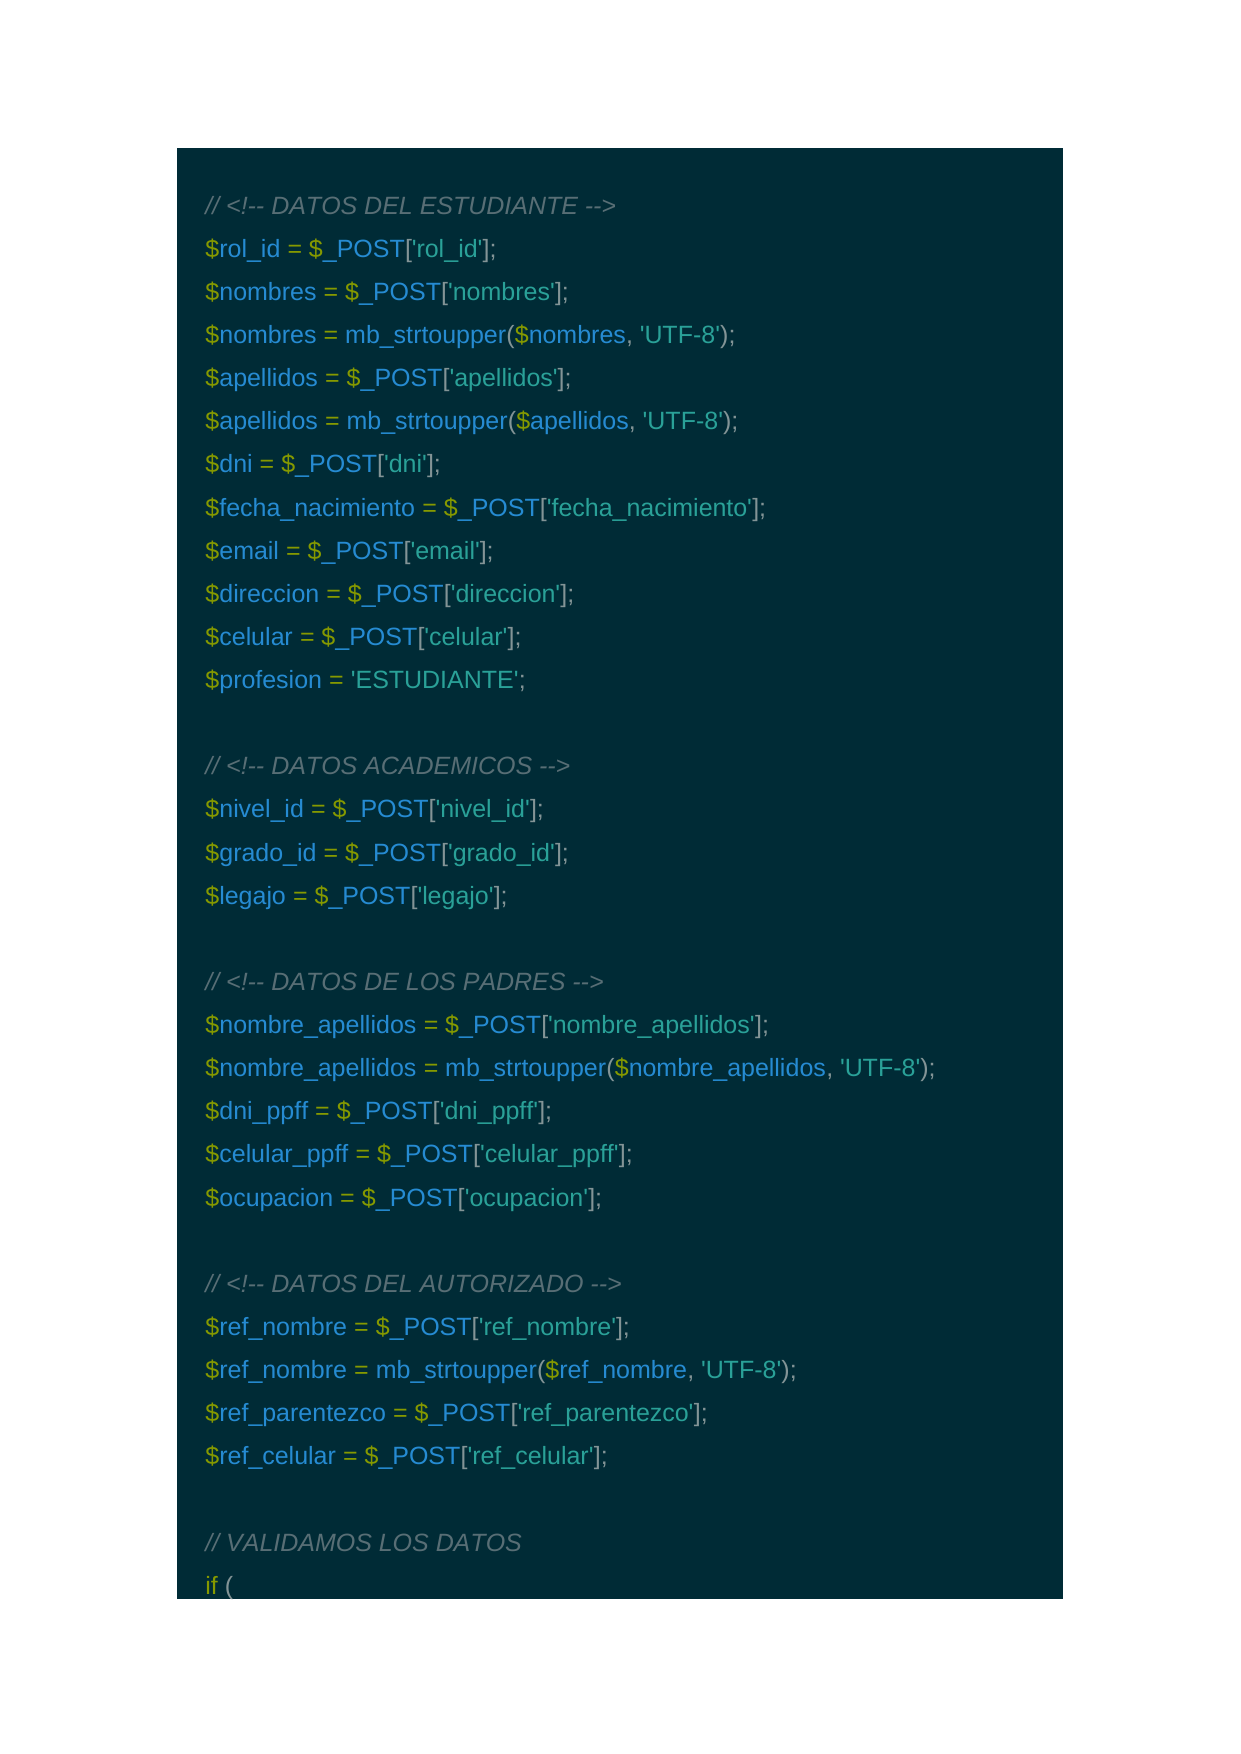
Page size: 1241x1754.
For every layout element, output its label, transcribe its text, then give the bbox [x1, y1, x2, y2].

text $profesion = 'ESTUDIANTE'; [177, 665, 1063, 694]
text $grado_id = $_POST['grado_id']; [177, 838, 1063, 866]
text $rol_id = $_POST['rol_id']; [177, 234, 1063, 263]
text $ref_nombre = $_POST['ref_nombre']; [177, 1312, 1063, 1341]
text $dni = $_POST['dni']; [177, 449, 1063, 478]
text // <!-- DATOS DE LOS PADRES --> [177, 967, 1063, 996]
text $ref_nombre = mb_strtoupper($ref_nombre, 'UTF-8'); [177, 1355, 1063, 1384]
text $ocupacion = $_POST['ocupacion']; [177, 1183, 1063, 1211]
text $legajo = $_POST['legajo']; [177, 881, 1063, 909]
text $dni_ppff = $_POST['dni_ppff']; [177, 1096, 1063, 1125]
text $nombres = $_POST['nombres']; [177, 277, 1063, 306]
text $celular = $_POST['celular']; [177, 622, 1063, 651]
text $apellidos = $_POST['apellidos']; [177, 363, 1063, 392]
text $nombres = mb_strtoupper($nombres, 'UTF-8'); [177, 320, 1063, 349]
text $direccion = $_POST['direccion']; [177, 579, 1063, 608]
text if ( [177, 1571, 1063, 1599]
text $fecha_nacimiento = $_POST['fecha_nacimiento']; [177, 493, 1063, 521]
text $nivel_id = $_POST['nivel_id']; [177, 794, 1063, 823]
text $ref_parentezco = $_POST['ref_parentezco']; [177, 1398, 1063, 1427]
text $nombre_apellidos = $_POST['nombre_apellidos']; [177, 1010, 1063, 1039]
text $email = $_POST['email']; [177, 536, 1063, 564]
text // VALIDAMOS LOS DATOS [177, 1528, 1063, 1556]
text $apellidos = mb_strtoupper($apellidos, 'UTF-8'); [177, 406, 1063, 435]
text // <!-- DATOS DEL ESTUDIANTE --> [177, 191, 1063, 219]
text $celular_ppff = $_POST['celular_ppff']; [177, 1139, 1063, 1168]
text // <!-- DATOS DEL AUTORIZADO --> [177, 1269, 1063, 1298]
text // <!-- DATOS ACADEMICOS --> [177, 751, 1063, 780]
text $nombre_apellidos = mb_strtoupper($nombre_apellidos, 'UTF-8'); [177, 1053, 1063, 1082]
text $ref_celular = $_POST['ref_celular']; [177, 1441, 1063, 1470]
